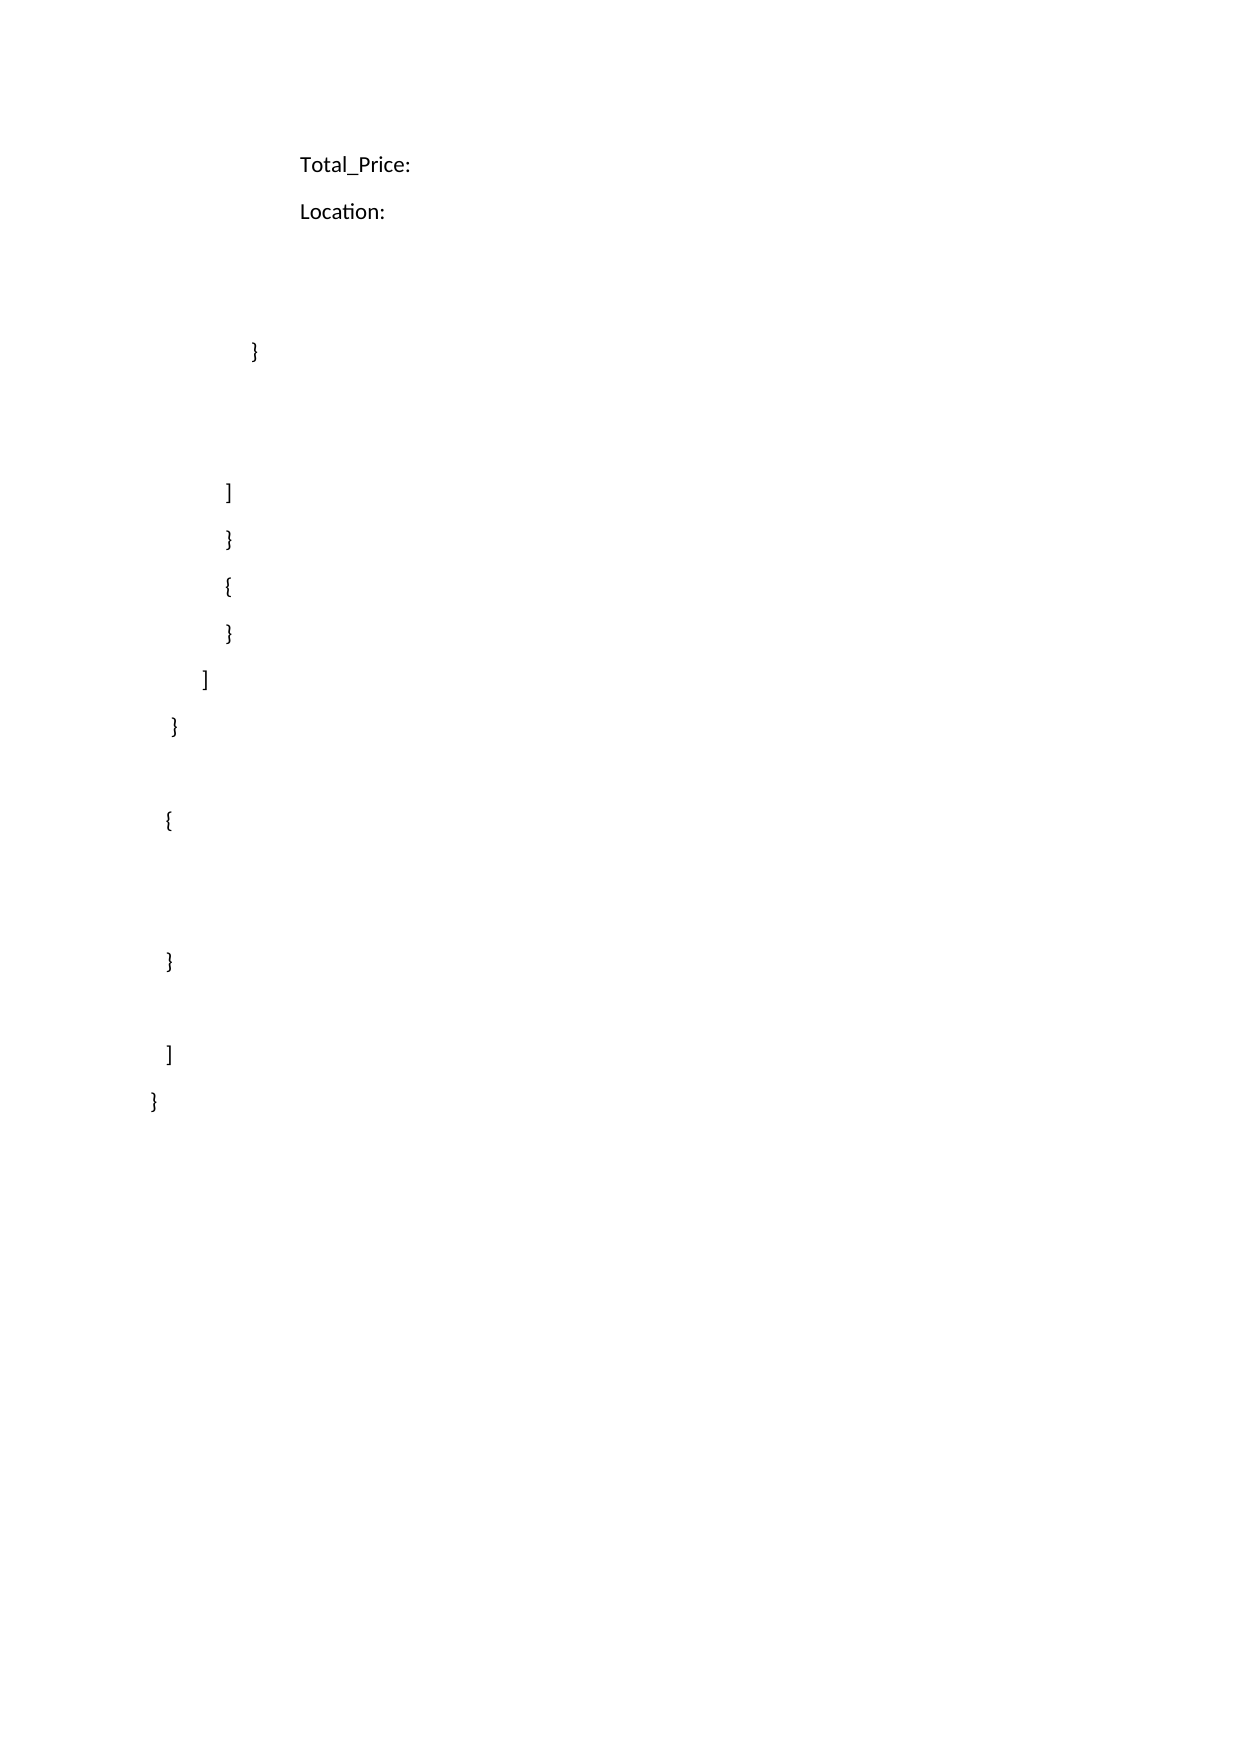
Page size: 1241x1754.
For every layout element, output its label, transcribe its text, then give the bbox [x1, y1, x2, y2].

text } [150, 712, 1090, 741]
text } [150, 1087, 1090, 1116]
text } [150, 337, 1090, 366]
text } [150, 525, 1090, 553]
text ] [150, 666, 1090, 694]
text Location: [150, 197, 1090, 225]
text ] [150, 1041, 1090, 1069]
text { [150, 806, 1090, 834]
text Total_Price: [150, 150, 1090, 178]
text { [150, 572, 1090, 600]
text } [150, 947, 1090, 975]
text } [150, 619, 1090, 647]
text ] [150, 478, 1090, 506]
